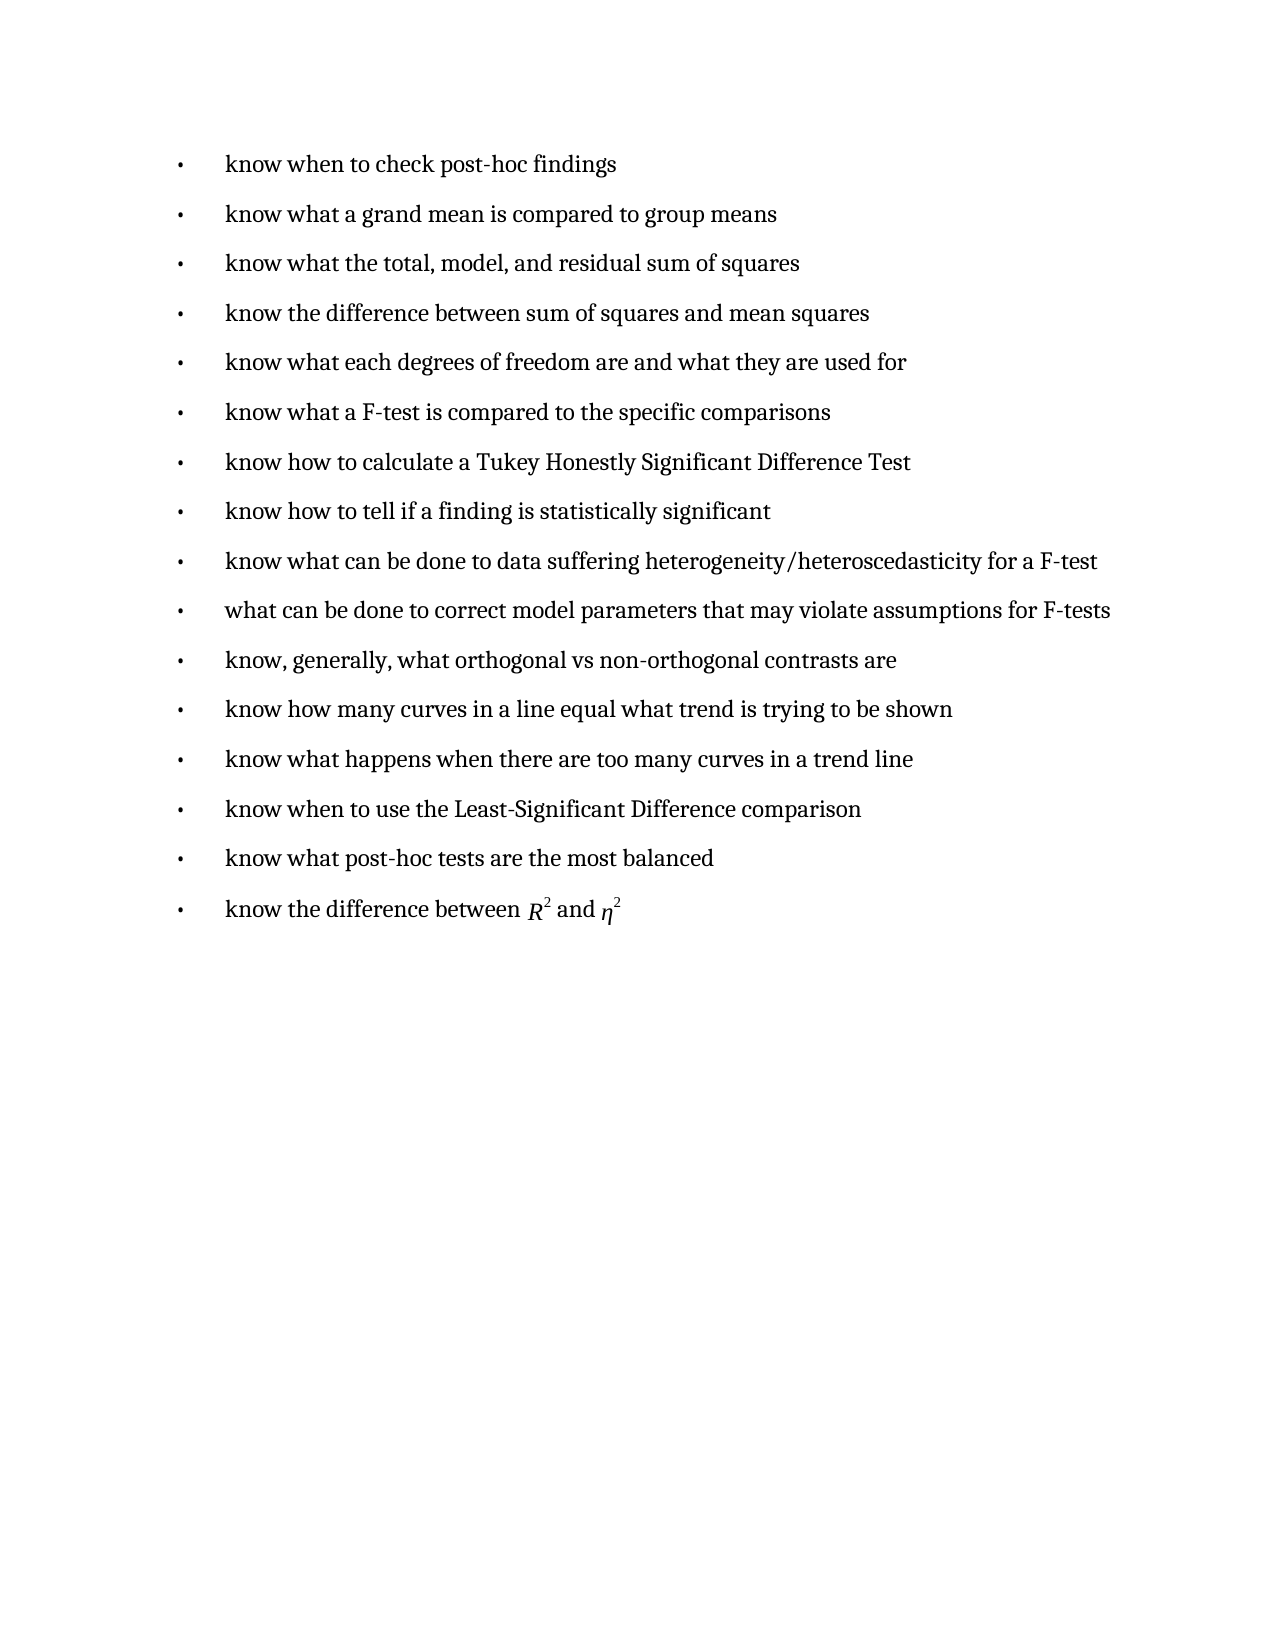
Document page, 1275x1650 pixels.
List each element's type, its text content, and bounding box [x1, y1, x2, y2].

list know what a F-test is compared to the specific comparisons [175, 398, 1125, 427]
list know what a grand mean is compared to group means [175, 199, 1125, 228]
list know what each degrees of freedom are and what they are used for [175, 348, 1125, 377]
list know what happens when there are too many curves in a trend line [175, 745, 1125, 774]
list know how to tell if a finding is statistically significant [175, 497, 1125, 526]
list know what the total, model, and residual sum of squares [175, 249, 1125, 278]
list know when to use the Least-Significant Difference comparison [175, 794, 1125, 823]
list know what can be done to data suffering heterogeneity/heteroscedasticity for a F-test [175, 547, 1125, 575]
list know, generally, what orthogonal vs non-orthogonal contrasts are [175, 646, 1125, 674]
list know the difference between and [175, 894, 1125, 925]
list know when to check post-hoc findings [175, 150, 1125, 179]
list know the difference between sum of squares and mean squares [175, 299, 1125, 327]
list what can be done to correct model parameters that may violate assumptions for F-tests [175, 596, 1125, 625]
list know what post-hoc tests are the most balanced [175, 844, 1125, 873]
list know how to calculate a Tukey Honestly Significant Difference Test [175, 447, 1125, 476]
list know how many curves in a line equal what trend is trying to be shown [175, 695, 1125, 724]
